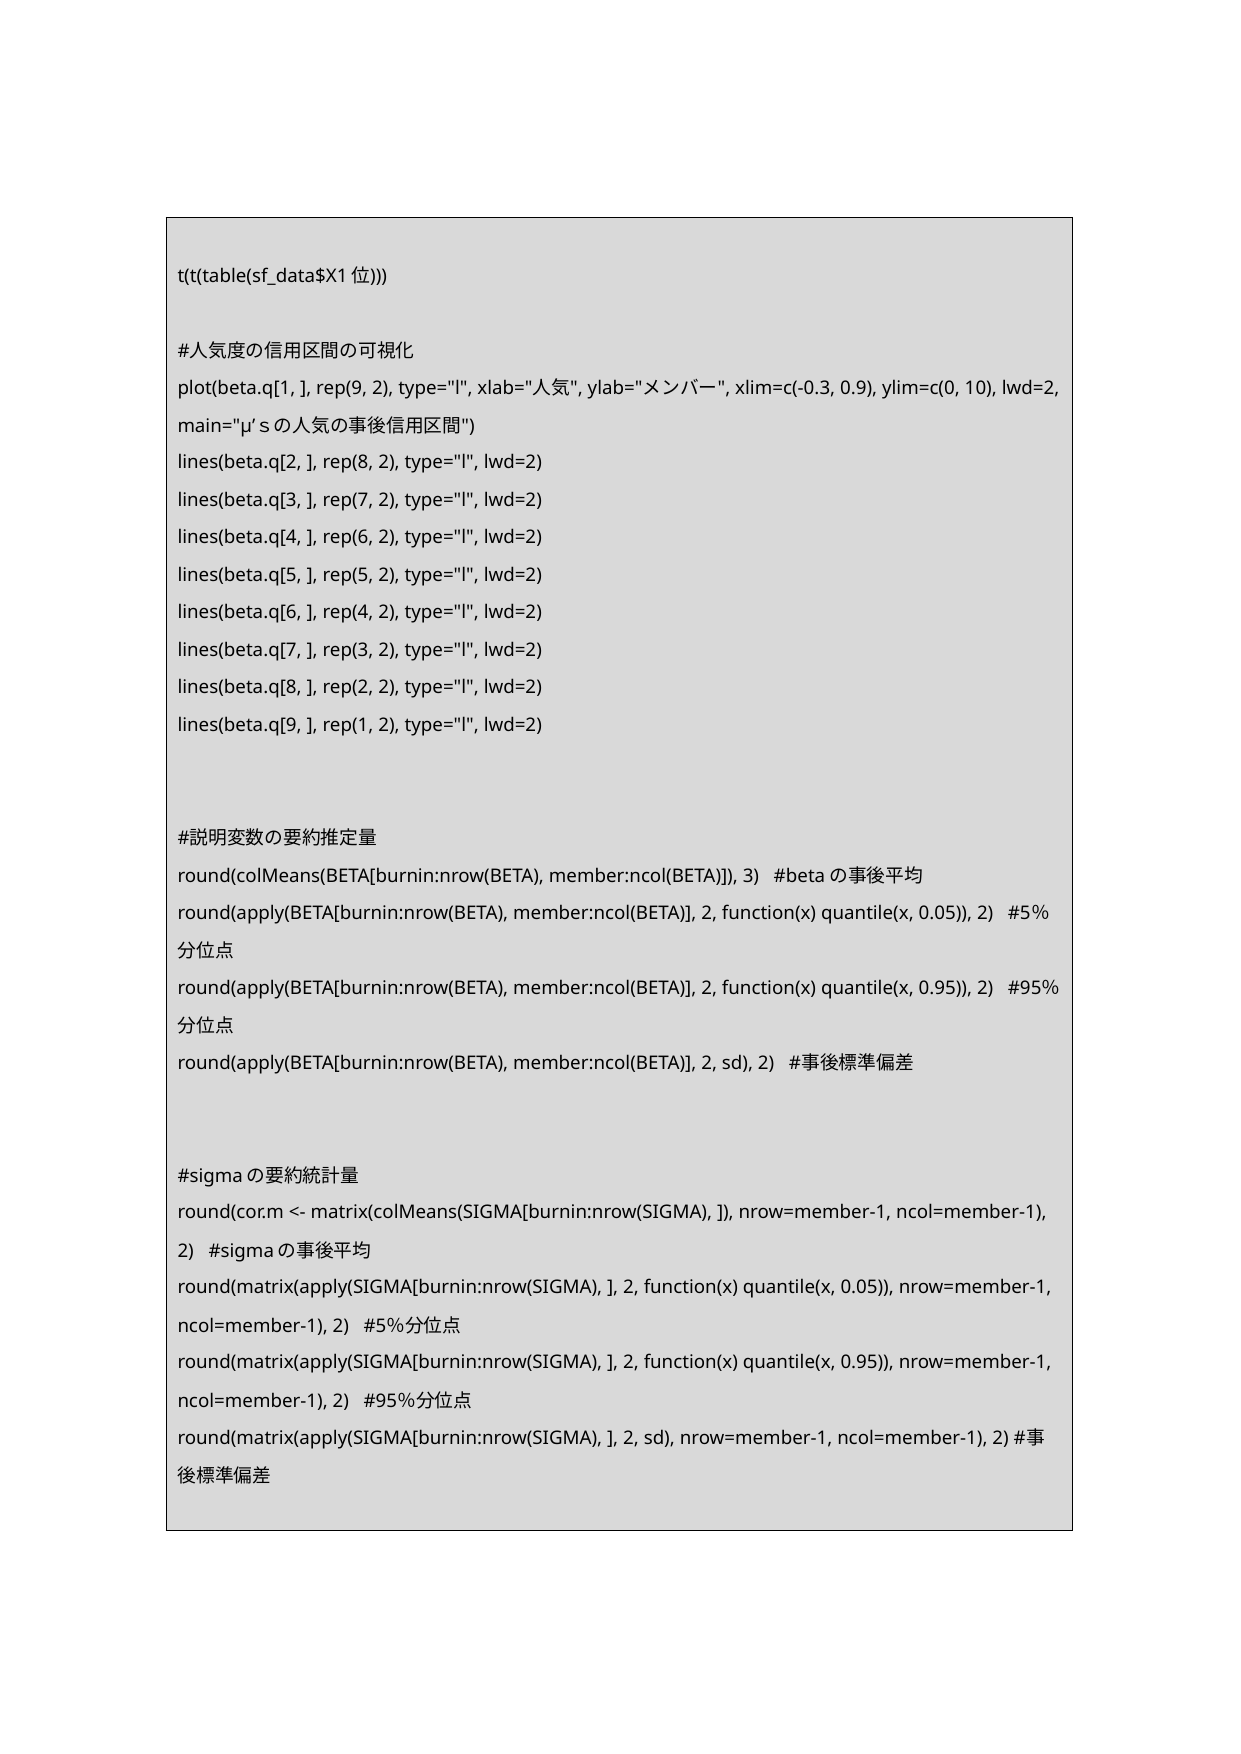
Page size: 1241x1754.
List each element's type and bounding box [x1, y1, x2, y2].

table_header [167, 218, 1072, 1530]
